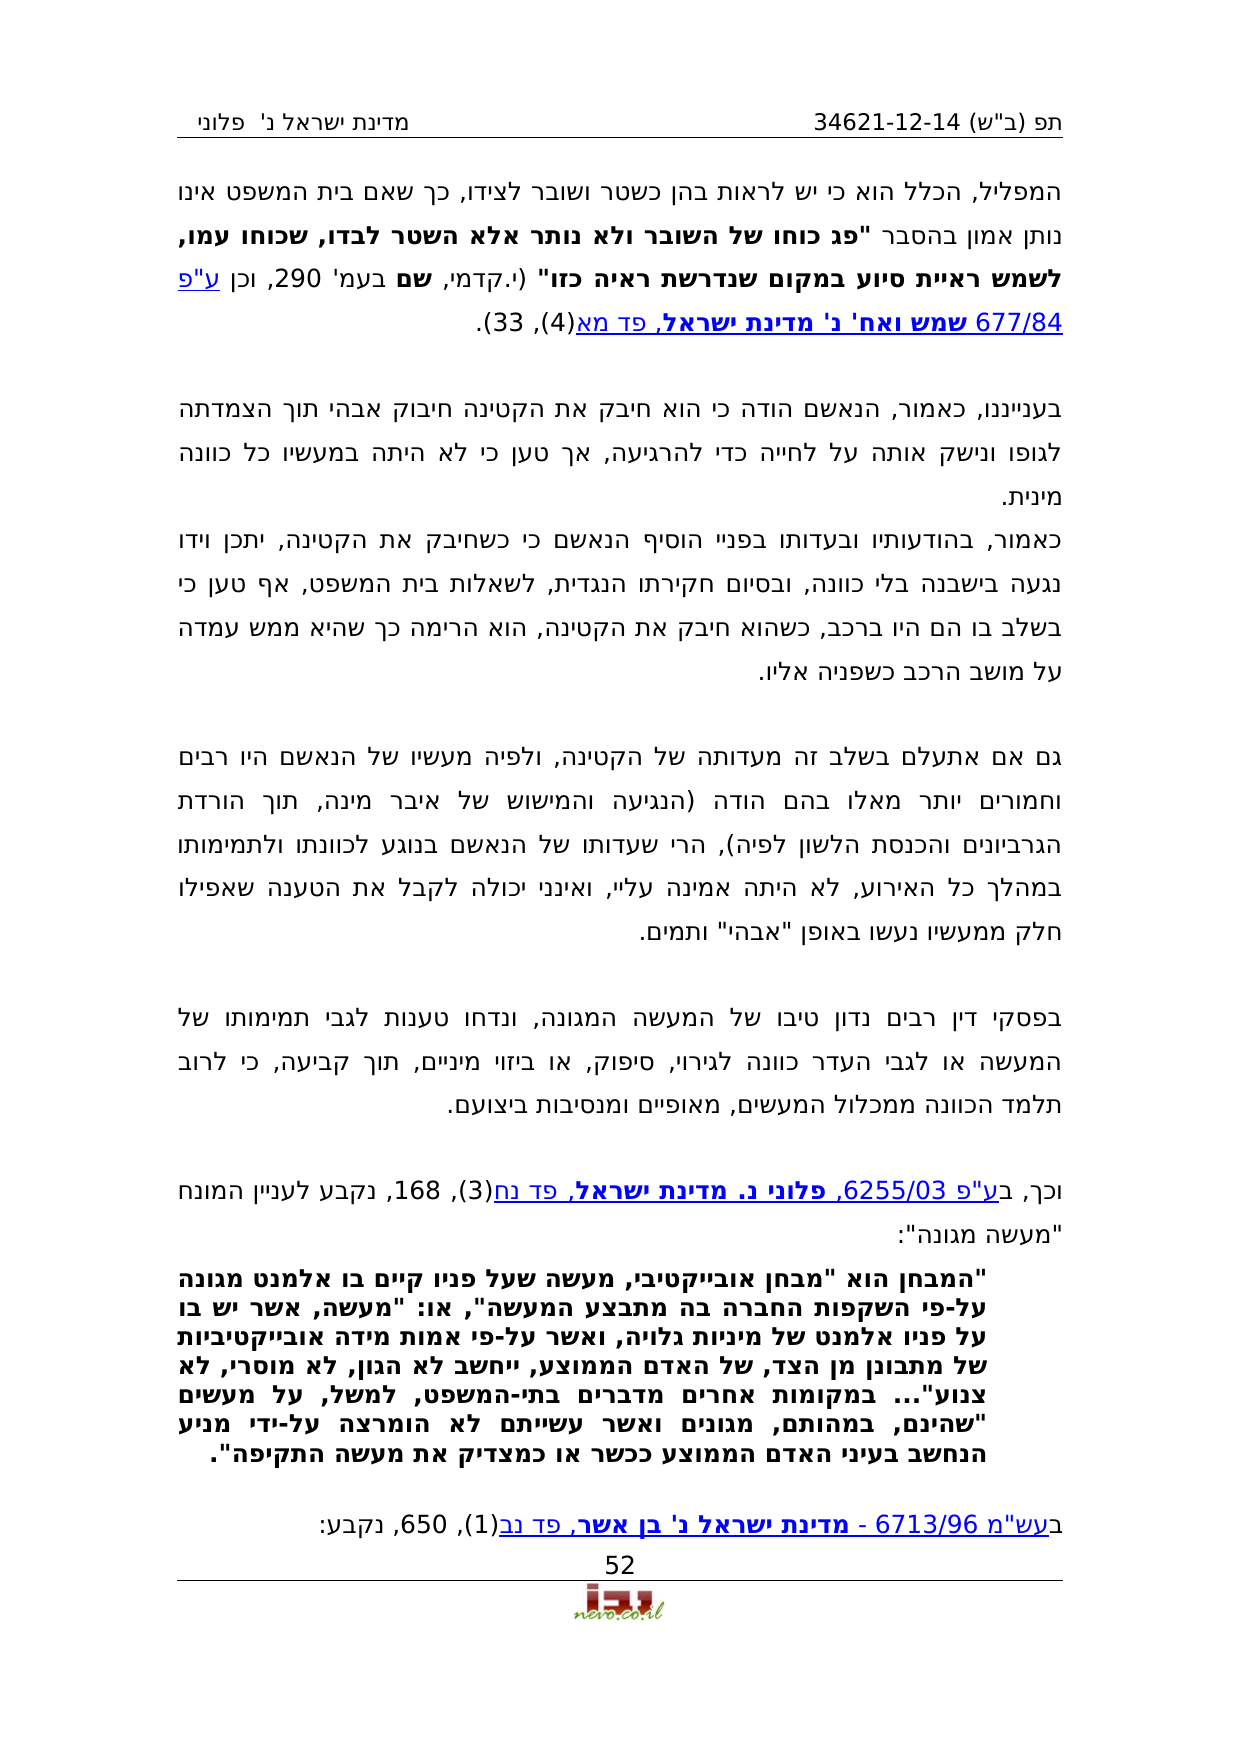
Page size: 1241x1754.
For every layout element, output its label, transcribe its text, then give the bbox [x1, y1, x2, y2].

text גם אם אתעלם בשלב זה מעדותה של הקטינה, ולפיה מעשיו של הנאשם היו רבים וחמורים יותר מאלו בהם הודה (הנגיעה והמישוש של איבר מינה, תוך הורדת הגרביונים והכנסת הלשון לפיה), הרי שעדותו של הנאשם בנוגע לכוונתו ולתמימותו במהלך כל האירוע, לא היתה אמינה עליי, ואינני יכולה לקבל את הטענה שאפילו חלק ממעשיו נעשו באופן "אבהי" ותמים. [177, 742, 1063, 947]
text בפסקי דין רבים נדון טיבו של המעשה המגונה, ונדחו טענות לגבי תמימותו של המעשה או לגבי העדר כוונה לגירוי, סיפוק, או ביזוי מיניים, תוך קביעה, כי לרוב תלמד הכוונה ממכלול המעשים, מאופיים ומנסיבות ביצועם. [177, 1003, 1063, 1120]
text "המבחן הוא "מבחן אובייקטיבי, מעשה שעל פניו קיים בו אלמנט מגונה על-פי השקפות החברה בה מתבצע המעשה", או: "מעשה, אשר יש בו על פניו אלמנט של מיניות גלויה, ואשר על-פי אמות מידה אובייקטיביות של מתבונן מן הצד, של האדם הממוצע, ייחשב לא הגון, לא מוסרי, לא צנוע"... במקומות אחרים מדברים בתי-המשפט, למשל, על מעשים "שהינם, במהותם, מגונים ואשר עשייתם לא הומרצה על-ידי מניע הנחשב בעיני האדם הממוצע ככשר או כמצדיק את מעשה התקיפה". [177, 1264, 988, 1468]
text בענייננו, כאמור, הנאשם הודה כי הוא חיבק את הקטינה חיבוק אבהי תוך הצמדתה לגופו ונישק אותה על לחייה כדי להרגיעה, אך טען כי לא היתה במעשיו כל כוונה מינית. [177, 394, 1063, 511]
text וכך, בע"פ 6255/03, פלוני נ. מדינת ישראל, פד נח(3), 168, נקבע לעניין המונח "מעשה מגונה": [177, 1176, 1063, 1249]
text בעש"מ 6713/96 - מדינת ישראל נ' בן אשר, פד נב(1), 650, נקבע: [177, 1510, 1063, 1539]
text כאמור, בהודעותיו ובעדותו בפניי הוסיף הנאשם כי כשחיבק את הקטינה, יתכן וידו נגעה בישבנה בלי כוונה, ובסיום חקירתו הנגדית, לשאלות בית המשפט, אף טען כי בשלב בו הם היו ברכב, כשהוא חיבק את הקטינה, הוא הרימה כך שהיא ממש עמדה על מושב הרכב כשפניה אליו. [177, 525, 1063, 686]
picture [574, 1583, 666, 1621]
